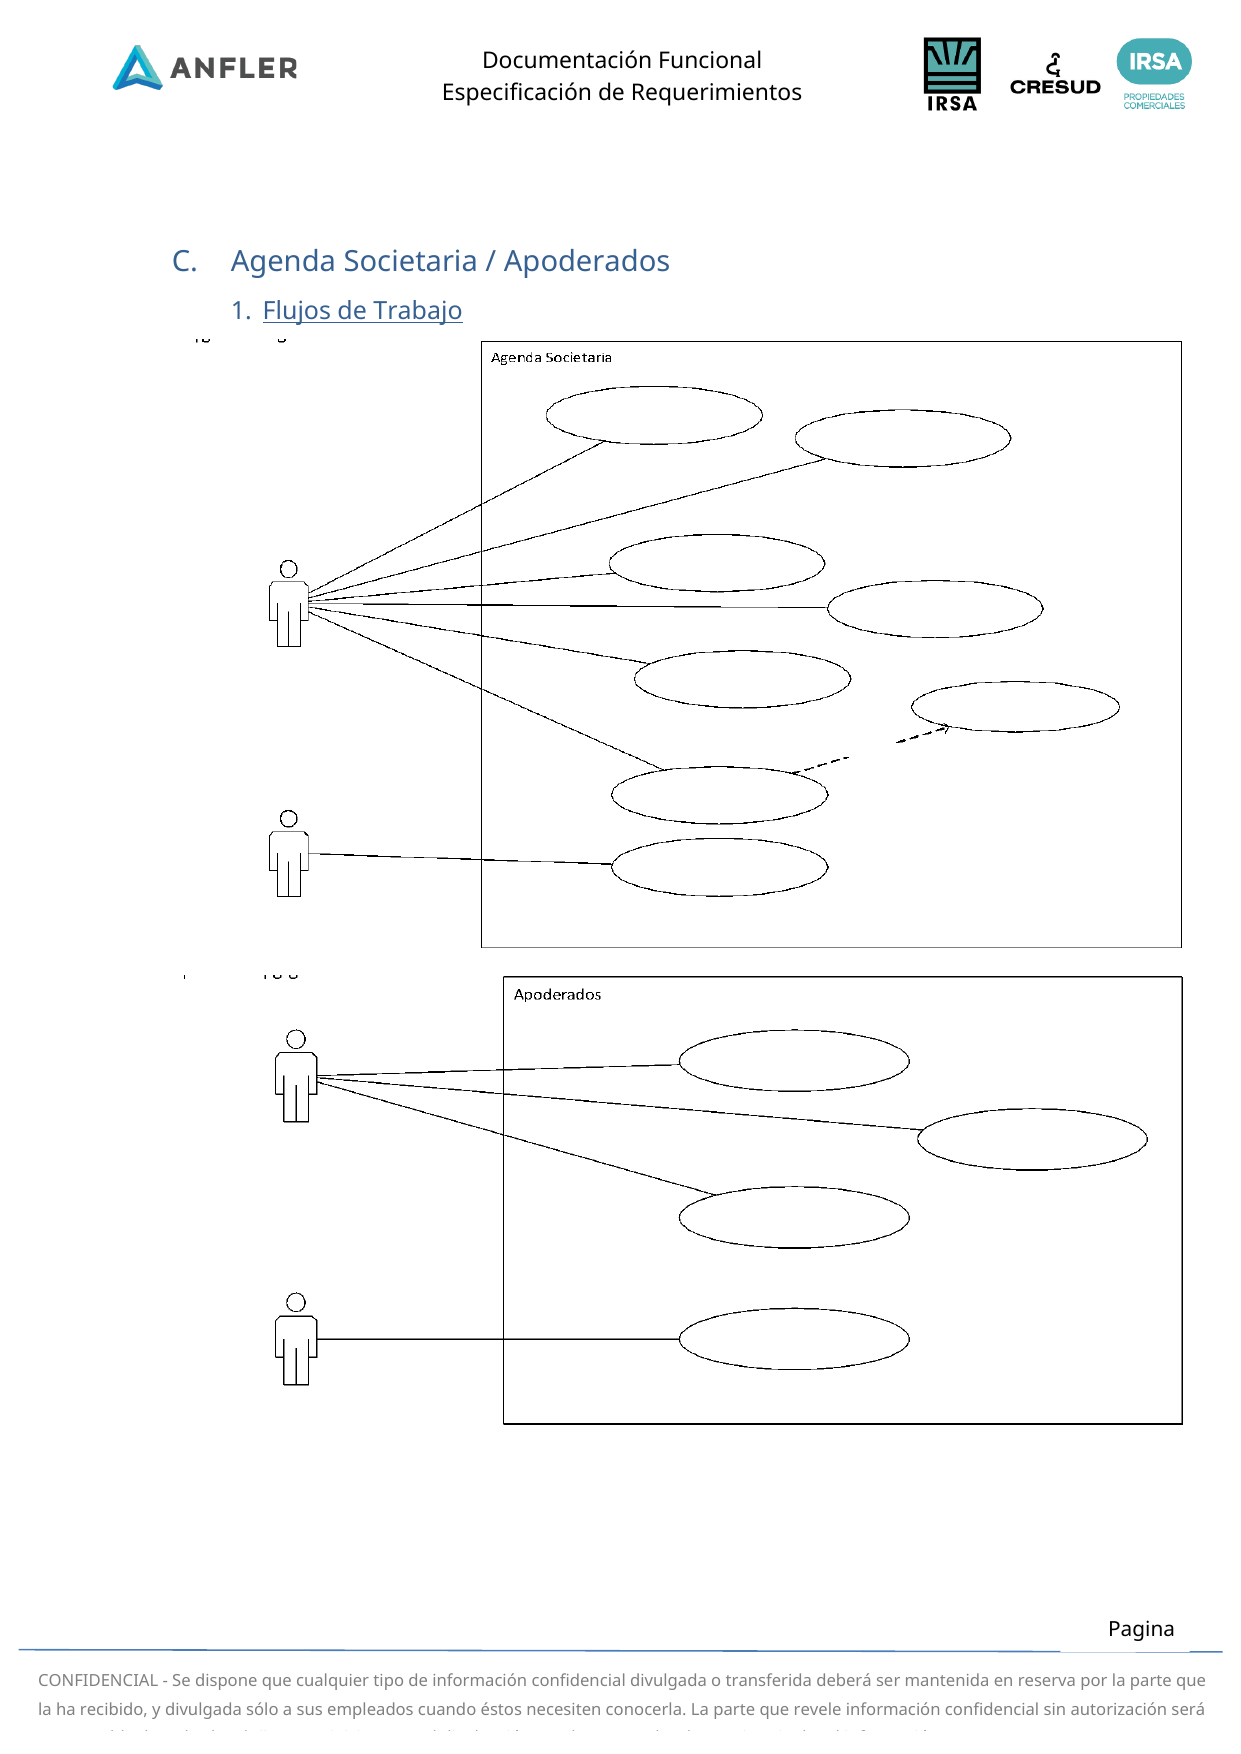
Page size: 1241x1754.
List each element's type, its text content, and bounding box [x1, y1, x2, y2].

picture [171, 339, 1186, 951]
picture [112, 45, 297, 90]
subtitle Flujos de Trabajo [231, 293, 1128, 327]
picture [171, 975, 1186, 1443]
subtitle Agenda Societaria / Apoderados [172, 241, 1128, 280]
picture [901, 18, 1207, 127]
